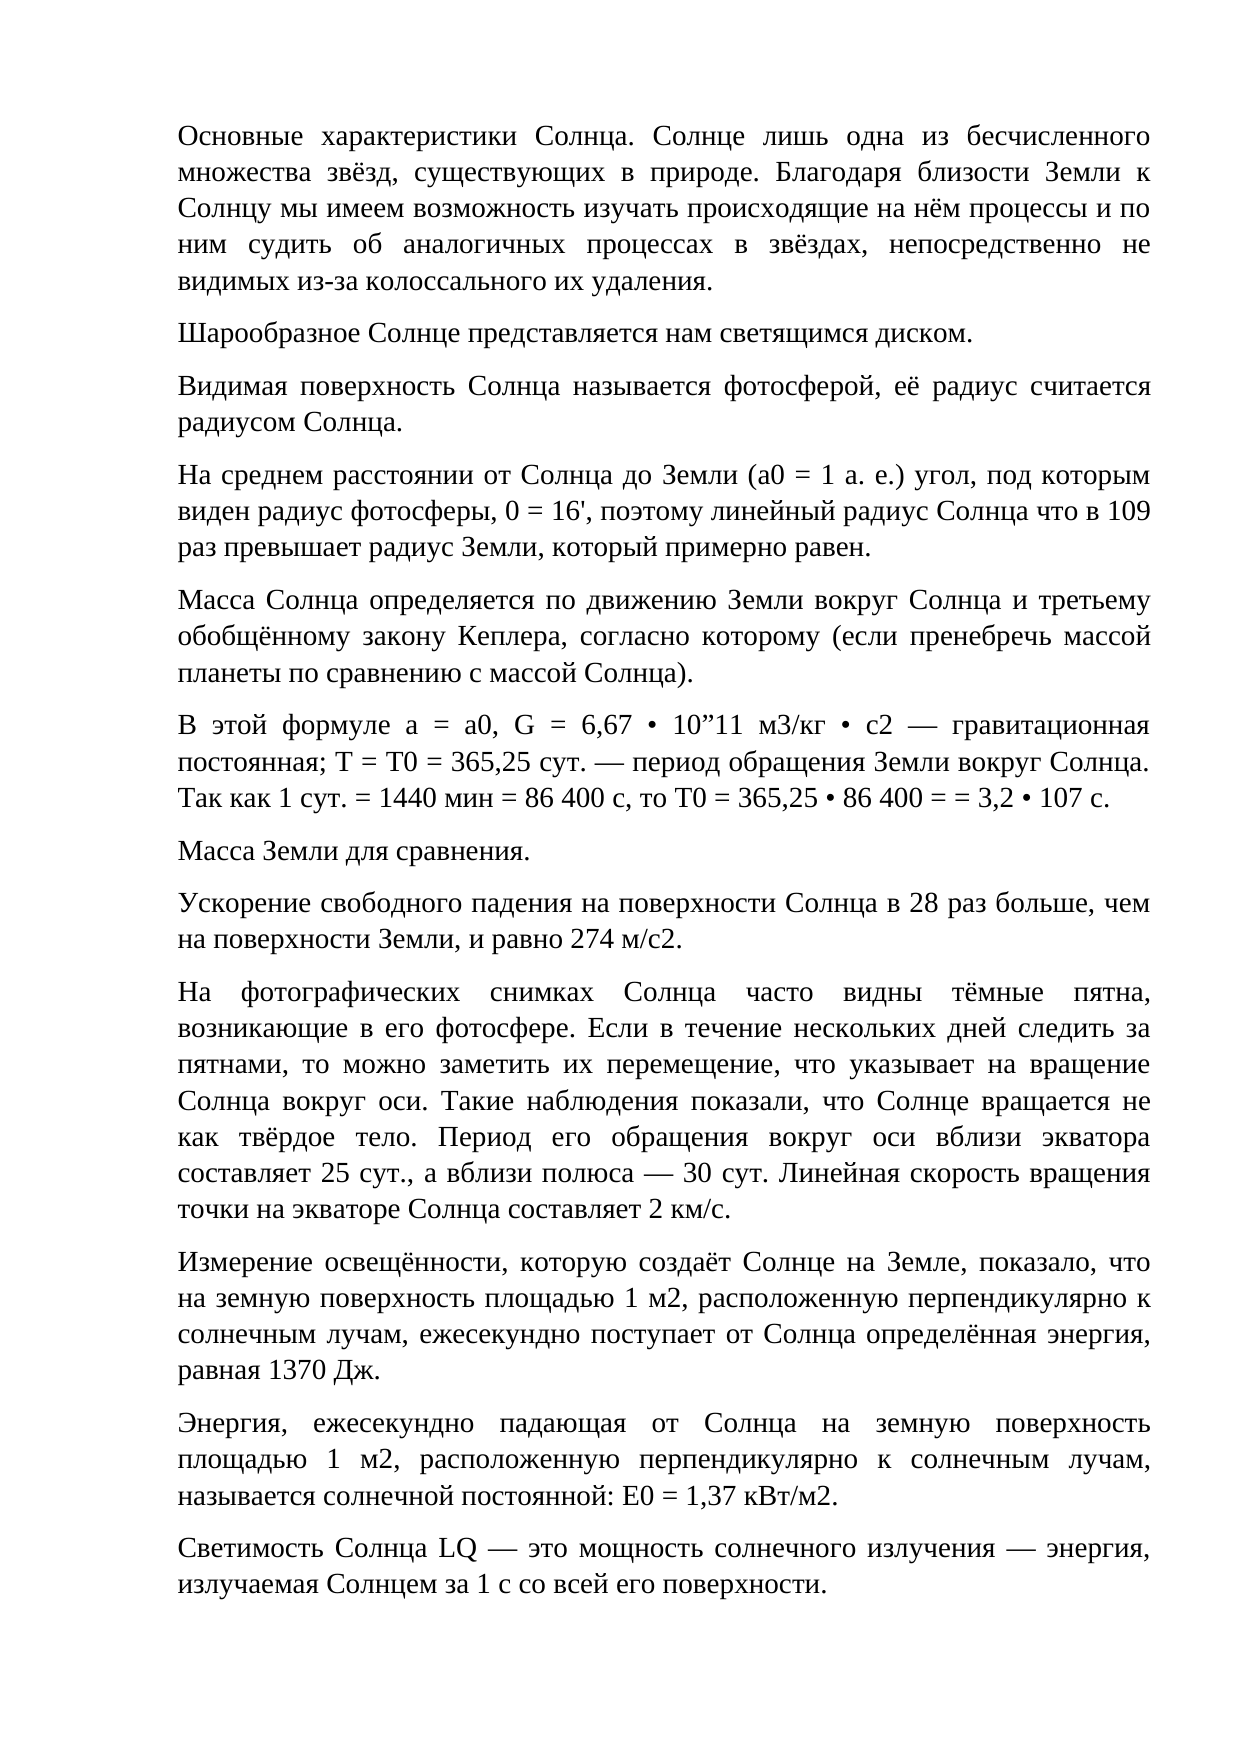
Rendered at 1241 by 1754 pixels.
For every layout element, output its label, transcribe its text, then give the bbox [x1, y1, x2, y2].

text В этой формуле а = а0, G = 6,67 • 10”11 м3/кг • с2 — гравитационная постоянная; Т = Т0 = 365,25 сут. — период обращения Земли вокруг Солнца. Так как 1 сут. = 1440 мин = 86 400 с, то Т0 = 365,25 • 86 400 = = 3,2 • 107 с. [177, 707, 1152, 813]
text Основные характеристики Солнца. Солнце лишь одна из бесчисленного множества звёзд, существующих в природе. Благодаря близости Земли к Солнцу мы имеем возможность изучать происходящие на нём процессы и по ним судить об аналогичных процессах в звёздах, непосредственно не видимых из-за колоссального их удаления. [177, 118, 1152, 296]
text Шарообразное Солнце представляется нам светящимся диском. [177, 316, 1152, 349]
text Масса Земли для сравнения. [177, 833, 1152, 866]
text Измерение освещённости, которую создаёт Солнце на Земле, показало, что на земную поверхность площадью 1 м2, расположенную перпендикулярно к солнечным лучам, ежесекундно поступает от Солнца определённая энергия, равная 1370 Дж. [177, 1244, 1152, 1386]
text Светимость Солнца LQ — это мощность солнечного излучения — энергия, излучаемая Солнцем за 1 с со всей его поверхности. [177, 1530, 1152, 1600]
text Ускорение свободного падения на поверхности Солнца в 28 раз больше, чем на поверхности Земли, и равно 274 м/с2. [177, 885, 1152, 955]
text На среднем расстоянии от Солнца до Земли (а0 = 1 а. е.) угол, под которым виден радиус фотосферы, 0 = 16', поэтому линейный радиус Солнца что в 109 раз превышает радиус Земли, который примерно равен. [177, 457, 1152, 563]
text Масса Солнца определяется по движению Земли вокруг Солнца и третьему обобщённому закону Кеплера, согласно которому (если пренебречь массой планеты по сравнению с массой Солнца). [177, 582, 1152, 688]
text Видимая поверхность Солнца называется фотосферой, её радиус считается радиусом Солнца. [177, 368, 1152, 438]
text На фотографических снимках Солнца часто видны тёмные пятна, возникающие в его фотосфере. Если в течение нескольких дней следить за пятнами, то можно заметить их перемещение, что указывает на вращение Солнца вокруг оси. Такие наблюдения показали, что Солнце вращается не как твёрдое тело. Период его обращения вокруг оси вблизи экватора составляет 25 сут., а вблизи полюса — 30 сут. Линейная скорость вращения точки на экваторе Солнца составляет 2 км/с. [177, 974, 1152, 1225]
text Энергия, ежесекундно падающая от Солнца на земную поверхность площадью 1 м2, расположенную перпендикулярно к солнечным лучам, называется солнечной постоянной: Е0 = 1,37 кВт/м2. [177, 1405, 1152, 1511]
